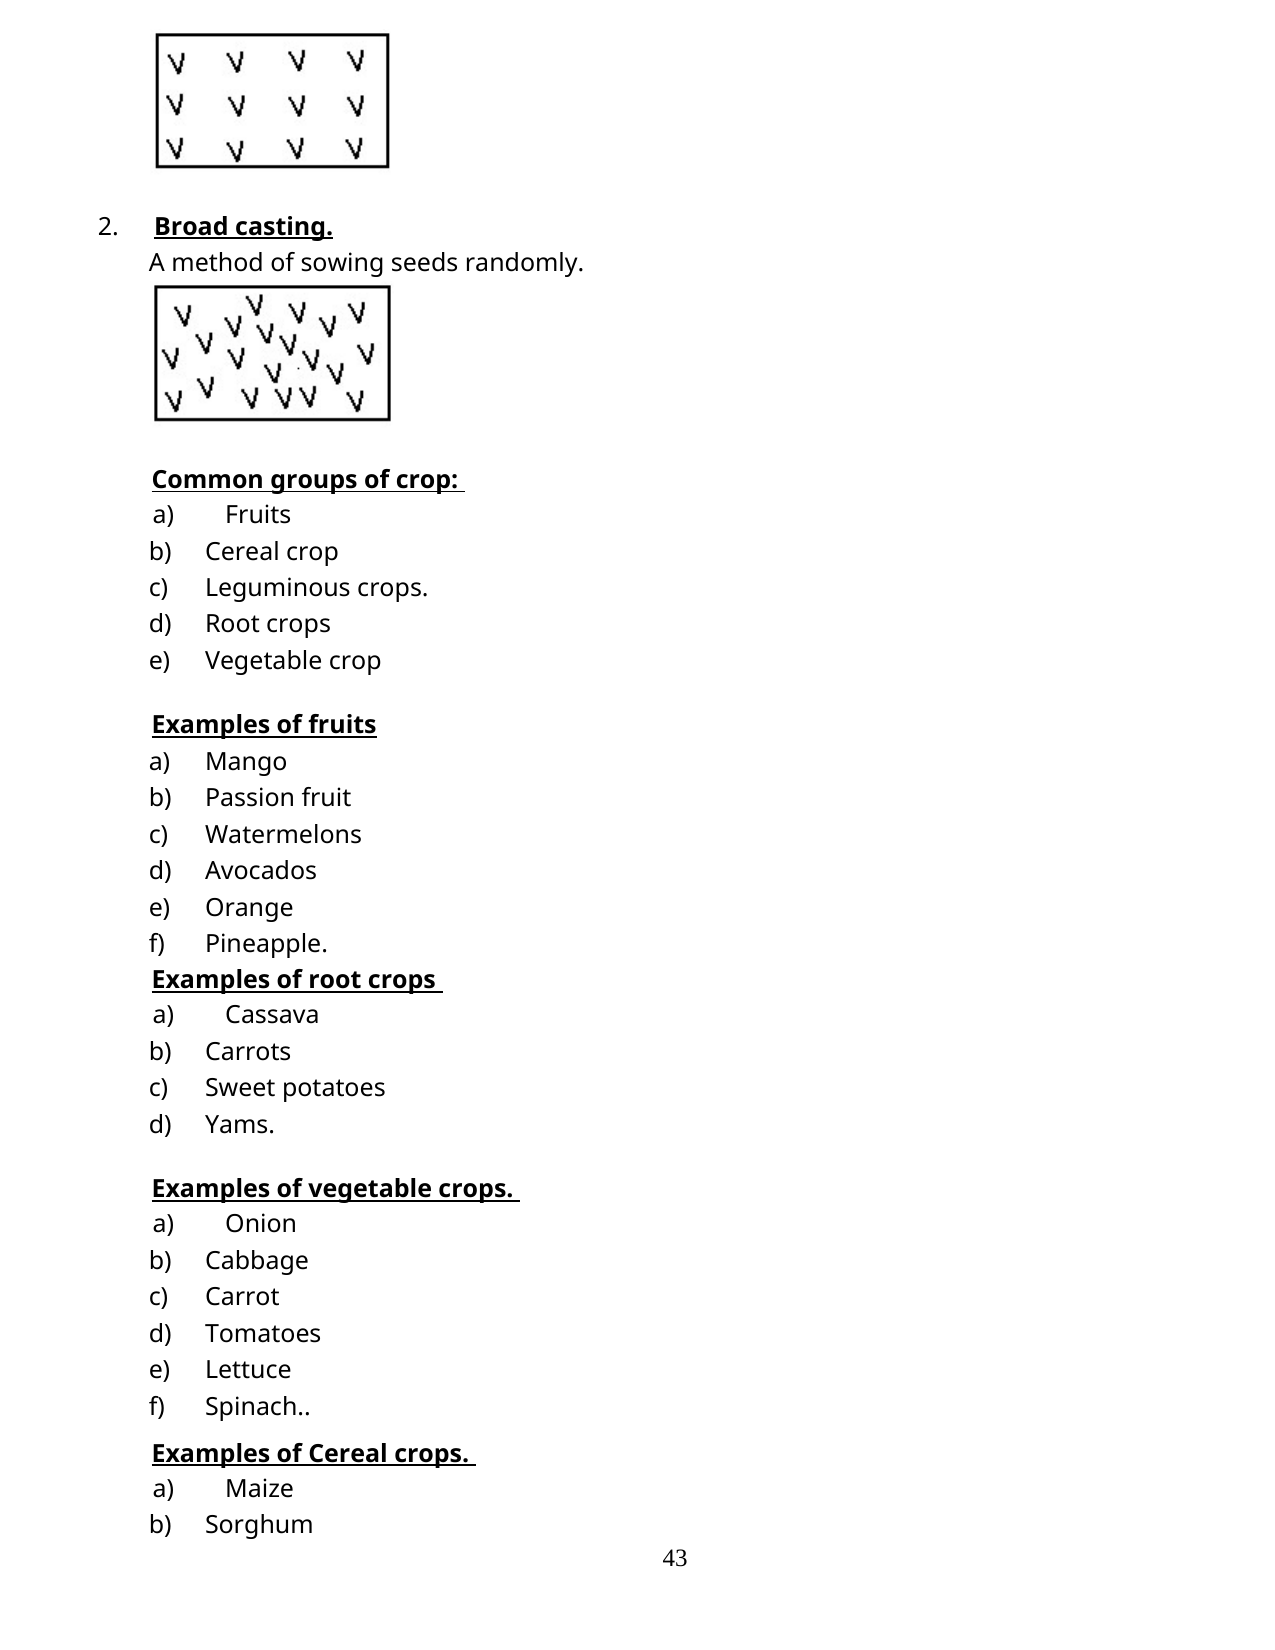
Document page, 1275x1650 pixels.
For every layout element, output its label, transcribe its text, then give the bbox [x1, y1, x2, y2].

list Watermelons [148, 816, 1199, 850]
text Examples of root crops a) Cassava [151, 962, 460, 1031]
list Broad casting. [98, 208, 958, 242]
list Spinach.. [148, 1388, 1199, 1422]
list Vegetable crop [148, 642, 1199, 677]
list Mango [148, 743, 1199, 777]
text Examples of fruits [151, 707, 958, 741]
picture [150, 281, 394, 429]
text Common groups of crop: a) Fruits [151, 462, 481, 531]
list Tomatoes [148, 1315, 1199, 1349]
list Cabbage [148, 1242, 1199, 1277]
list Yams. [148, 1107, 1199, 1141]
list Carrot [148, 1279, 1199, 1313]
list Root crops [148, 606, 1199, 640]
text Examples of vegetable crops. a) Onion [151, 1171, 539, 1240]
list Passion fruit [148, 780, 1199, 814]
list Lettuce [148, 1352, 1199, 1386]
list Pineapple. [148, 926, 1199, 960]
list Orange [148, 889, 1199, 923]
list method of sowing seeds randomly. [148, 245, 1199, 279]
list Leguminous crops. [148, 569, 1199, 604]
text Examples of Cereal crops. a) Maize [151, 1435, 495, 1504]
list Sorghum [148, 1507, 1199, 1541]
list Carrots [148, 1034, 1199, 1068]
list Cereal crop [148, 533, 1199, 567]
list Sweet potatoes [148, 1070, 1199, 1104]
picture [150, 29, 394, 176]
list Avocados [148, 853, 1199, 887]
